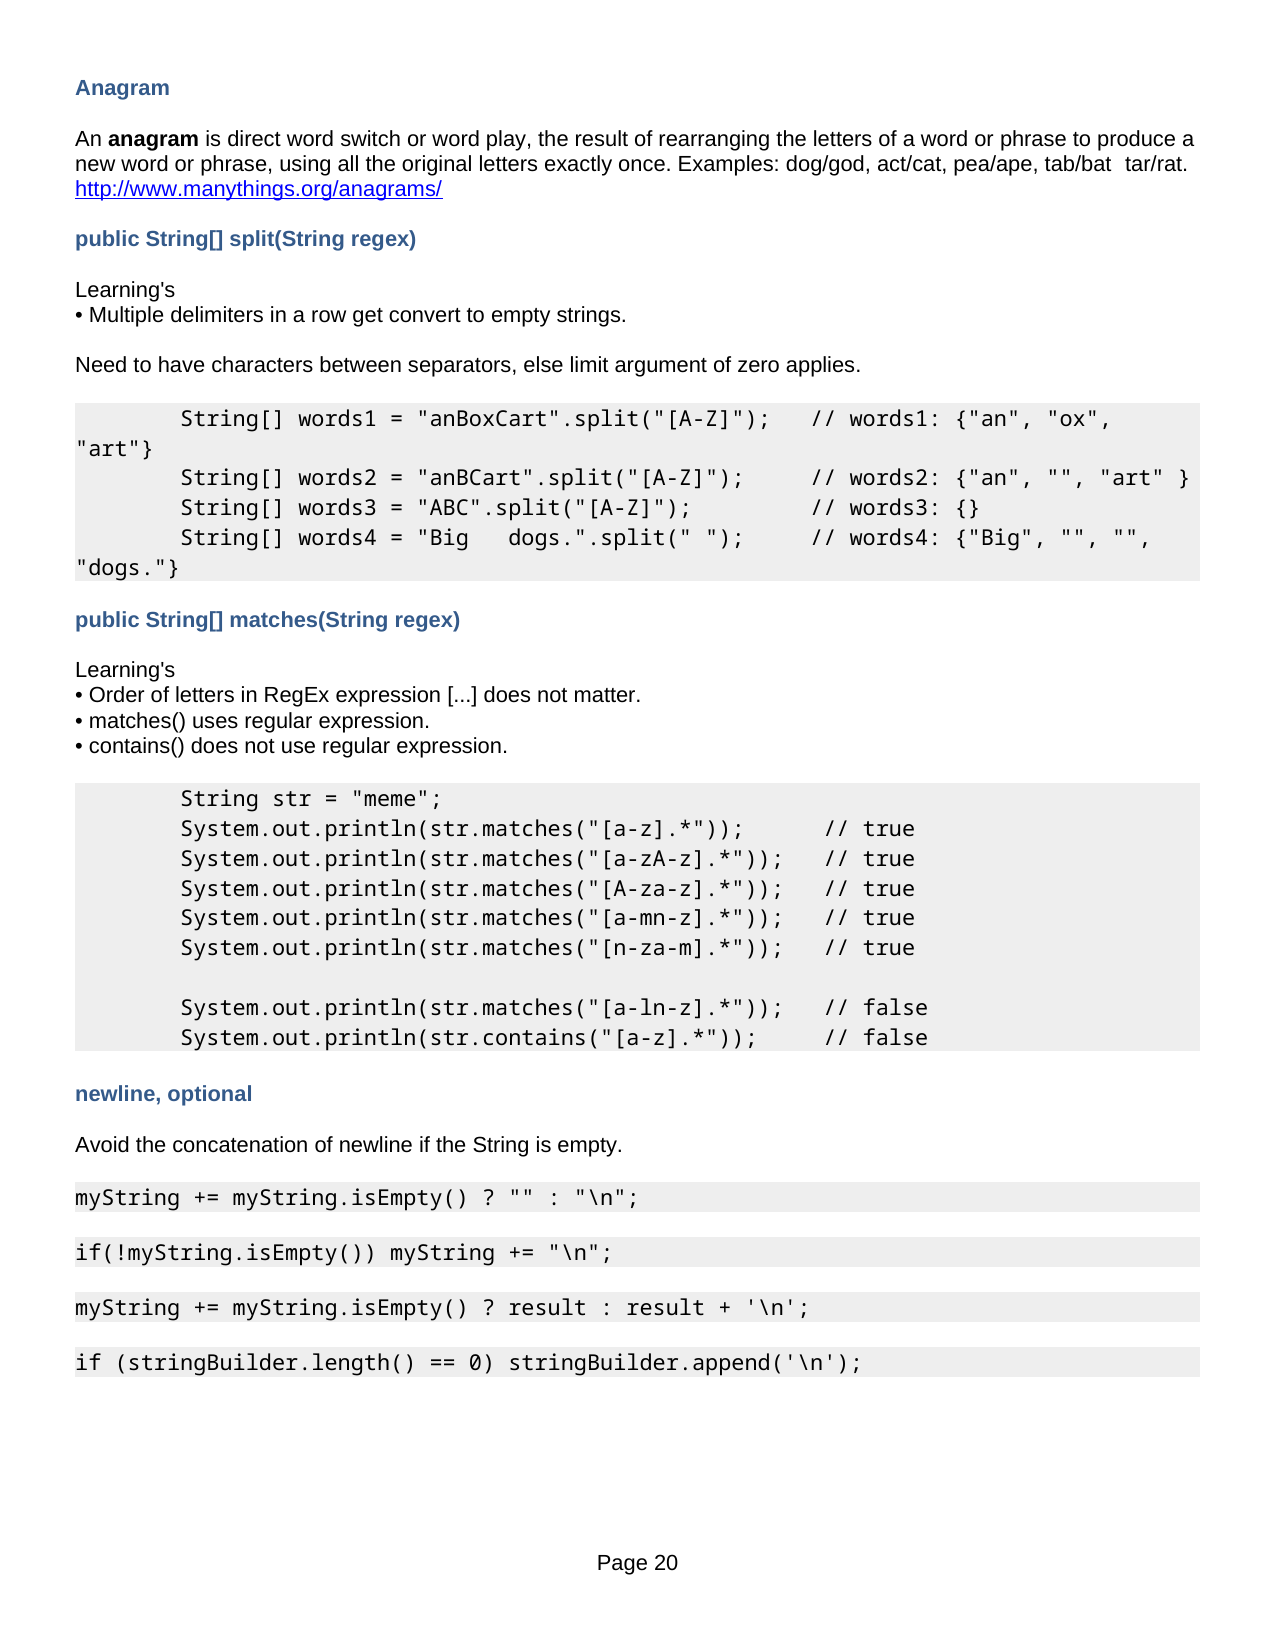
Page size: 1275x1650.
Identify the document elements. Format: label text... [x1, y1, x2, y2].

text • matches() uses regular expression. [75, 707, 1200, 733]
text String str = "meme"; [75, 783, 1200, 813]
text if (stringBuilder.length() == 0) stringBuilder.append('\n'); [75, 1347, 1200, 1377]
text System.out.println(str.contains("[a-z].*")); // false [75, 1021, 1200, 1051]
text String[] words2 = "anBCart".split("[A-Z]"); // words2: {"an", "", "art" } [75, 462, 1200, 492]
text An anagram is direct word switch or word play, the result of rearranging the letters of a word or phrase to produce a new word or phrase, using all the original letters exactly once. Examples: dog/god, act/cat, pea/ape, tab/bat tar/rat. [75, 125, 1200, 176]
text • contains() does not use regular expression. [75, 733, 1200, 758]
subtitle newline, optional [75, 1081, 1200, 1106]
text System.out.println(str.matches("[n-za-m].*")); // true [75, 932, 1200, 962]
text System.out.println(str.matches("[A-za-z].*")); // true [75, 872, 1200, 902]
subtitle Anagram [75, 75, 1200, 100]
text System.out.println(str.matches("[a-mn-z].*")); // true [75, 902, 1200, 932]
text String[] words3 = "ABC".split("[A-Z]"); // words3: {} [75, 492, 1200, 522]
subtitle public String[] matches(String regex) [75, 607, 1200, 632]
text System.out.println(str.matches("[a-ln-z].*")); // false [75, 992, 1200, 1021]
text if(!myString.isEmpty()) myString += "\n"; [75, 1237, 1200, 1267]
text myString += myString.isEmpty() ? result : result + '\n'; [75, 1292, 1200, 1322]
text Learning's [75, 657, 1200, 682]
text System.out.println(str.matches("[a-z].*")); // true [75, 813, 1200, 843]
text • Multiple delimiters in a row get convert to empty strings. [75, 302, 1200, 327]
text Avoid the concatenation of newline if the String is empty. [75, 1131, 1200, 1157]
subtitle public String[] split(String regex) [75, 226, 1200, 251]
text myString += myString.isEmpty() ? "" : "\n"; [75, 1182, 1200, 1212]
text Learning's [75, 277, 1200, 302]
text String[] words1 = "anBoxCart".split("[A-Z]"); // words1: {"an", "ox", "art"} [75, 403, 1200, 462]
text System.out.println(str.matches("[a-zA-z].*")); // true [75, 843, 1200, 872]
text http://www.manythings.org/anagrams/ [75, 176, 1200, 201]
text String[] words4 = "Big dogs.".split(" "); // words4: {"Big", "", "", "dogs."} [75, 522, 1200, 581]
text Need to have characters between separators, else limit argument of zero applies. [75, 352, 1200, 377]
text • Order of letters in RegEx expression [...] does not matter. [75, 682, 1200, 707]
